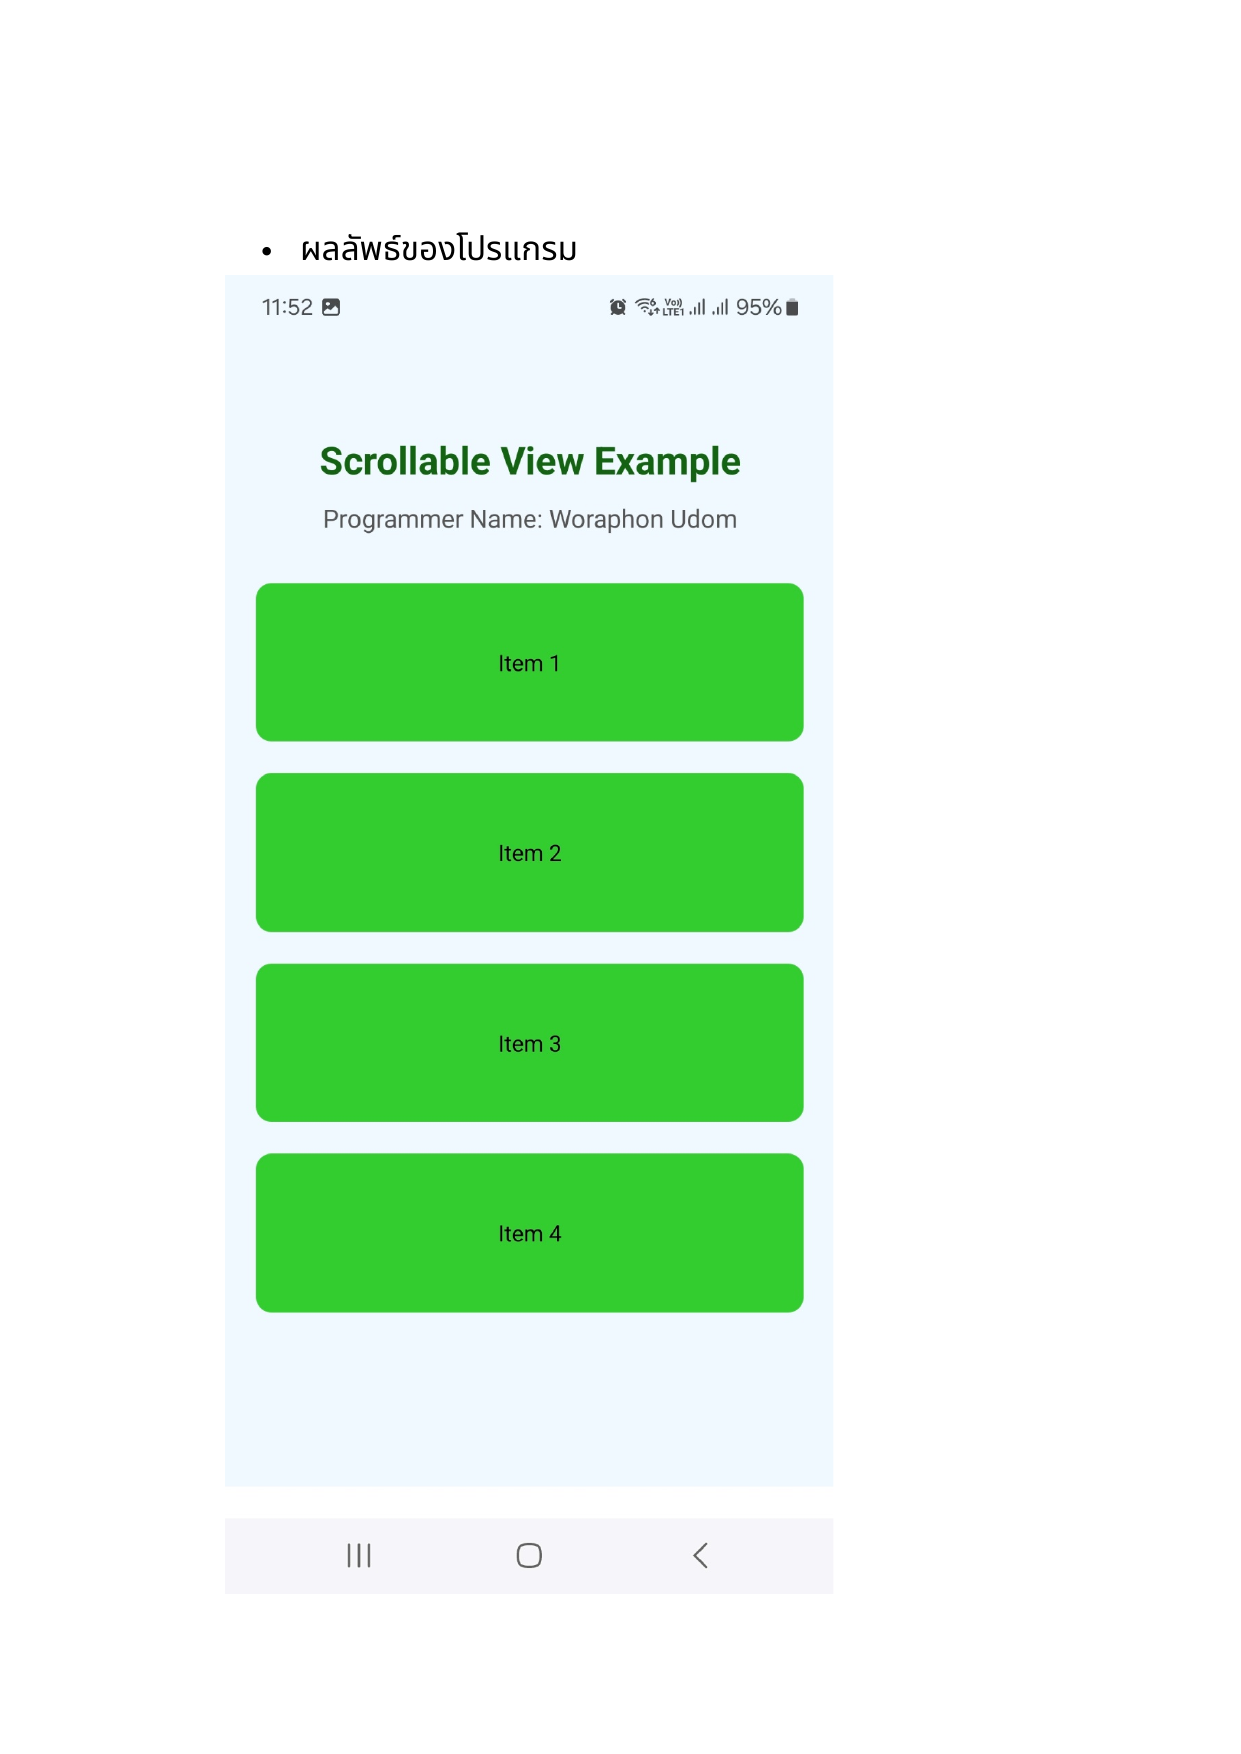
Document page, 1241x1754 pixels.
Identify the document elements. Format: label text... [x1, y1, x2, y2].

picture [225, 275, 834, 1594]
list ผลลัพธ์ของโปรแกรม [262, 225, 1090, 275]
